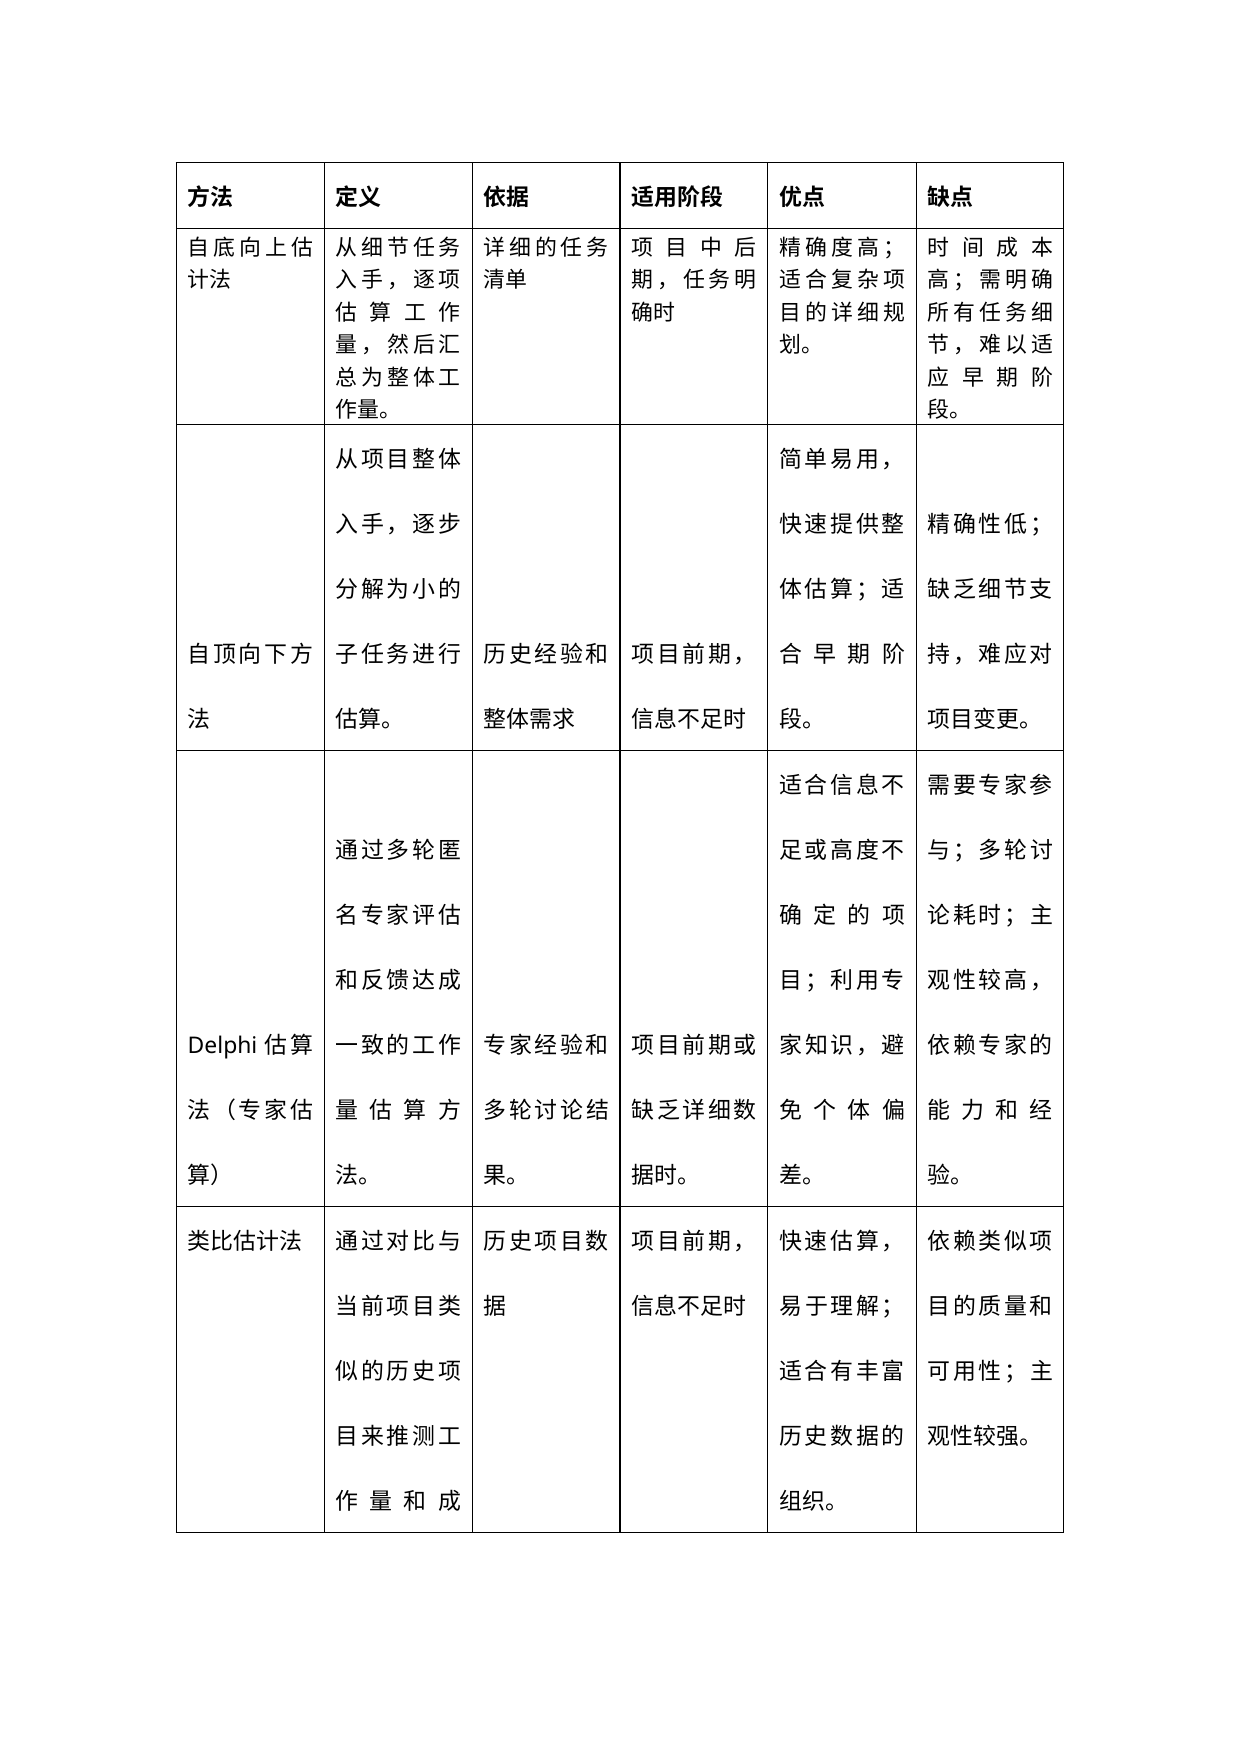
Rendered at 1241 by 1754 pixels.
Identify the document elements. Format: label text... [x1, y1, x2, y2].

table_cell 详细的任务清单 [473, 229, 619, 424]
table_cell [768, 1207, 916, 1532]
table_cell 历史项目数据 [473, 1207, 619, 1532]
table_header 方法 [177, 163, 324, 228]
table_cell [917, 1207, 1063, 1532]
table_cell Delphi估算法（专家估算） [177, 751, 324, 1206]
table_cell 类比估计法 [177, 1207, 324, 1532]
table_cell 项目前期，信息不足时 [621, 1207, 767, 1532]
table_header 依据 [473, 163, 619, 228]
table_cell 项目前期或缺乏详细数据时。 [621, 751, 767, 1206]
table_cell 精确性低；缺乏细节支持，难应对项目变更。 [917, 425, 1063, 750]
table_cell 需要专家参与；多轮讨论耗时；主观性较高，依赖专家的能力和经验。 [917, 751, 1063, 1206]
table_cell 自顶向下方法 [177, 425, 324, 750]
table_cell 从项目整体入手，逐步分解为小的子任务进行估算。 [325, 425, 472, 750]
table_header 定义 [325, 163, 472, 228]
table_cell 通过多轮匿名专家评估和反馈达成一致的工作量估算方法。 [325, 751, 472, 1206]
table_cell 项目前期，信息不足时 [621, 425, 767, 750]
table_cell 专家经验和多轮讨论结果。 [473, 751, 619, 1206]
table_cell 适合信息不足或高度不确定的项目；利用专家知识，避免个体偏差。 [768, 751, 916, 1206]
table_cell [325, 1207, 472, 1532]
table_cell 自底向上估计法 [177, 229, 324, 424]
table_header 优点 [768, 163, 916, 228]
table_cell 历史经验和整体需求 [473, 425, 619, 750]
table_cell 从细节任务入手，逐项估算工作量，然后汇总为整体工作量。 [325, 229, 472, 424]
table_cell 精确度高；适合复杂项目的详细规划。 [768, 229, 916, 424]
table_cell 简单易用，快速提供整体估算；适合早期阶段。 [768, 425, 916, 750]
table_cell 项目中后期，任务明确时 [621, 229, 767, 424]
table_header 适用阶段 [621, 163, 767, 228]
table_cell 时间成本高；需明确所有任务细节，难以适应早期阶段。 [917, 229, 1063, 424]
table_header 缺点 [917, 163, 1063, 228]
